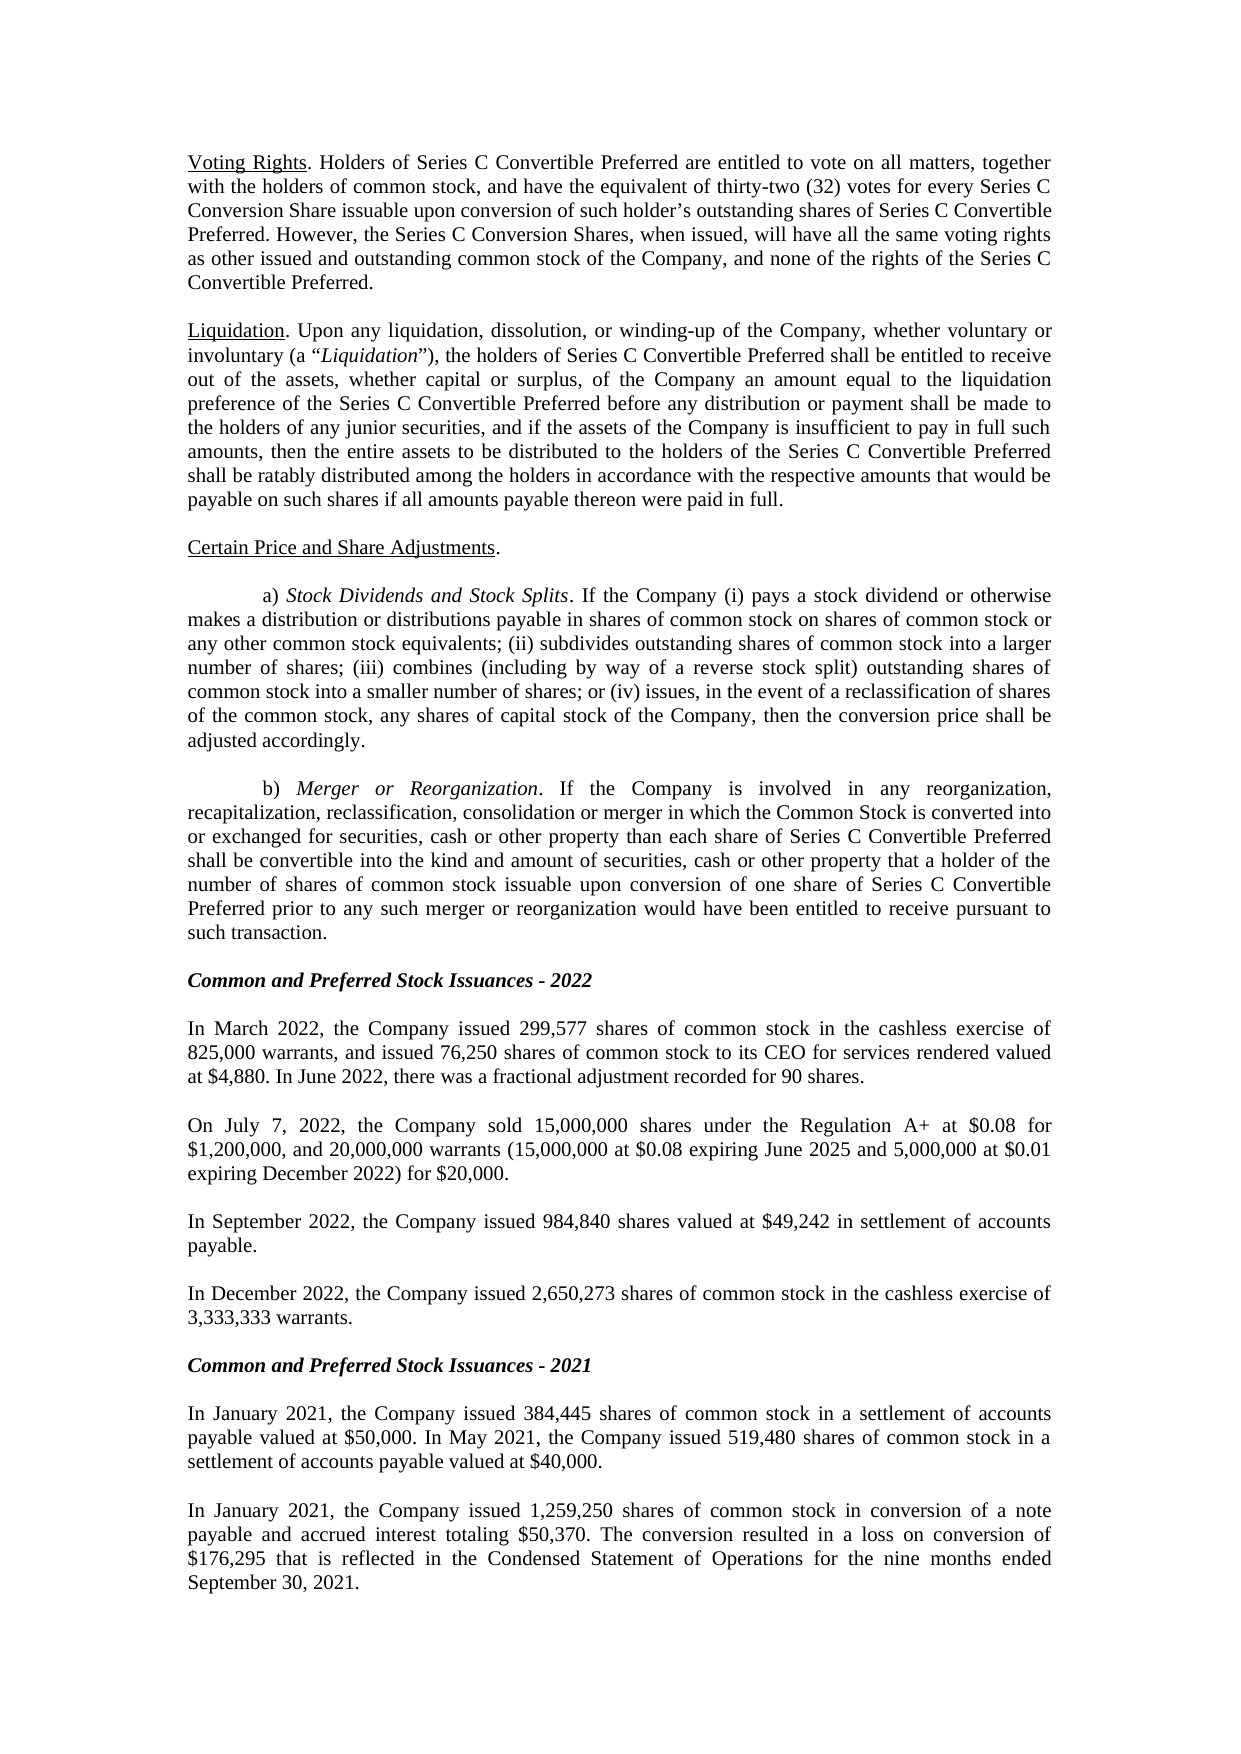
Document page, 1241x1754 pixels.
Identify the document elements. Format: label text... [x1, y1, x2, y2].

text b) Merger or Reorganization. If the Company is involved in any reorganization, recapitalization, reclassification, consolidation or merger in which the Common Stock is converted into or exchanged for securities, cash or other property than each share of Series C Convertible Preferred shall be convertible into the kind and amount of securities, cash or other property that a holder of the number of shares of common stock issuable upon conversion of one share of Series C Convertible Preferred prior to any such merger or reorganization would have been entitled to receive pursuant to such transaction. [187, 776, 1053, 944]
text In January 2021, the Company issued 384,445 shares of common stock in a settlement of accounts payable valued at $50,000. In May 2021, the Company issued 519,480 shares of common stock in a settlement of accounts payable valued at $40,000. [187, 1401, 1053, 1473]
text In September 2022, the Company issued 984,840 shares valued at $49,242 in settlement of accounts payable. [187, 1209, 1053, 1257]
text Voting Rights. Holders of Series C Convertible Preferred are entitled to vote on all matters, together with the holders of common stock, and have the equivalent of thirty-two (32) votes for every Series C Conversion Share issuable upon conversion of such holder’s outstanding shares of Series C Convertible Preferred. However, the Series C Conversion Shares, when issued, will have all the same voting rights as other issued and outstanding common stock of the Company, and none of the rights of the Series C Convertible Preferred. [187, 150, 1053, 294]
text Certain Price and Share Adjustments. [187, 535, 1053, 559]
text In March 2022, the Company issued 299,577 shares of common stock in the cashless exercise of 825,000 warrants, and issued 76,250 shares of common stock to its CEO for services rendered valued at $4,880. In June 2022, there was a fractional adjustment recorded for 90 shares. [187, 1016, 1053, 1088]
text Liquidation. Upon any liquidation, dissolution, or winding-up of the Company, whether voluntary or involuntary (a “Liquidation”), the holders of Series C Convertible Preferred shall be entitled to receive out of the assets, whether capital or surplus, of the Company an amount equal to the liquidation preference of the Series C Convertible Preferred before any distribution or payment shall be made to the holders of any junior securities, and if the assets of the Company is insufficient to pay in full such amounts, then the entire assets to be distributed to the holders of the Series C Convertible Preferred shall be ratably distributed among the holders in accordance with the respective amounts that would be payable on such shares if all amounts payable thereon were paid in full. [187, 318, 1053, 511]
text In January 2021, the Company issued 1,259,250 shares of common stock in conversion of a note payable and accrued interest totaling $50,370. The conversion resulted in a loss on conversion of $176,295 that is reflected in the Condensed Statement of Operations for the nine months ended September 30, 2021. [187, 1497, 1053, 1594]
text a) Stock Dividends and Stock Splits. If the Company (i) pays a stock dividend or otherwise makes a distribution or distributions payable in shares of common stock on shares of common stock or any other common stock equivalents; (ii) subdivides outstanding shares of common stock into a larger number of shares; (iii) combines (including by way of a reverse stock split) outstanding shares of common stock into a smaller number of shares; or (iv) issues, in the event of a reclassification of shares of the common stock, any shares of capital stock of the Company, then the conversion price shall be adjusted accordingly. [187, 583, 1053, 752]
text Common and Preferred Stock Issuances - 2021 [187, 1353, 1053, 1377]
text On July 7, 2022, the Company sold 15,000,000 shares under the Regulation A+ at $0.08 for $1,200,000, and 20,000,000 warrants (15,000,000 at $0.08 expiring June 2025 and 5,000,000 at $0.01 expiring December 2022) for $20,000. [187, 1112, 1053, 1185]
text In December 2022, the Company issued 2,650,273 shares of common stock in the cashless exercise of 3,333,333 warrants. [187, 1281, 1053, 1329]
text Common and Preferred Stock Issuances - 2022 [187, 968, 1053, 992]
